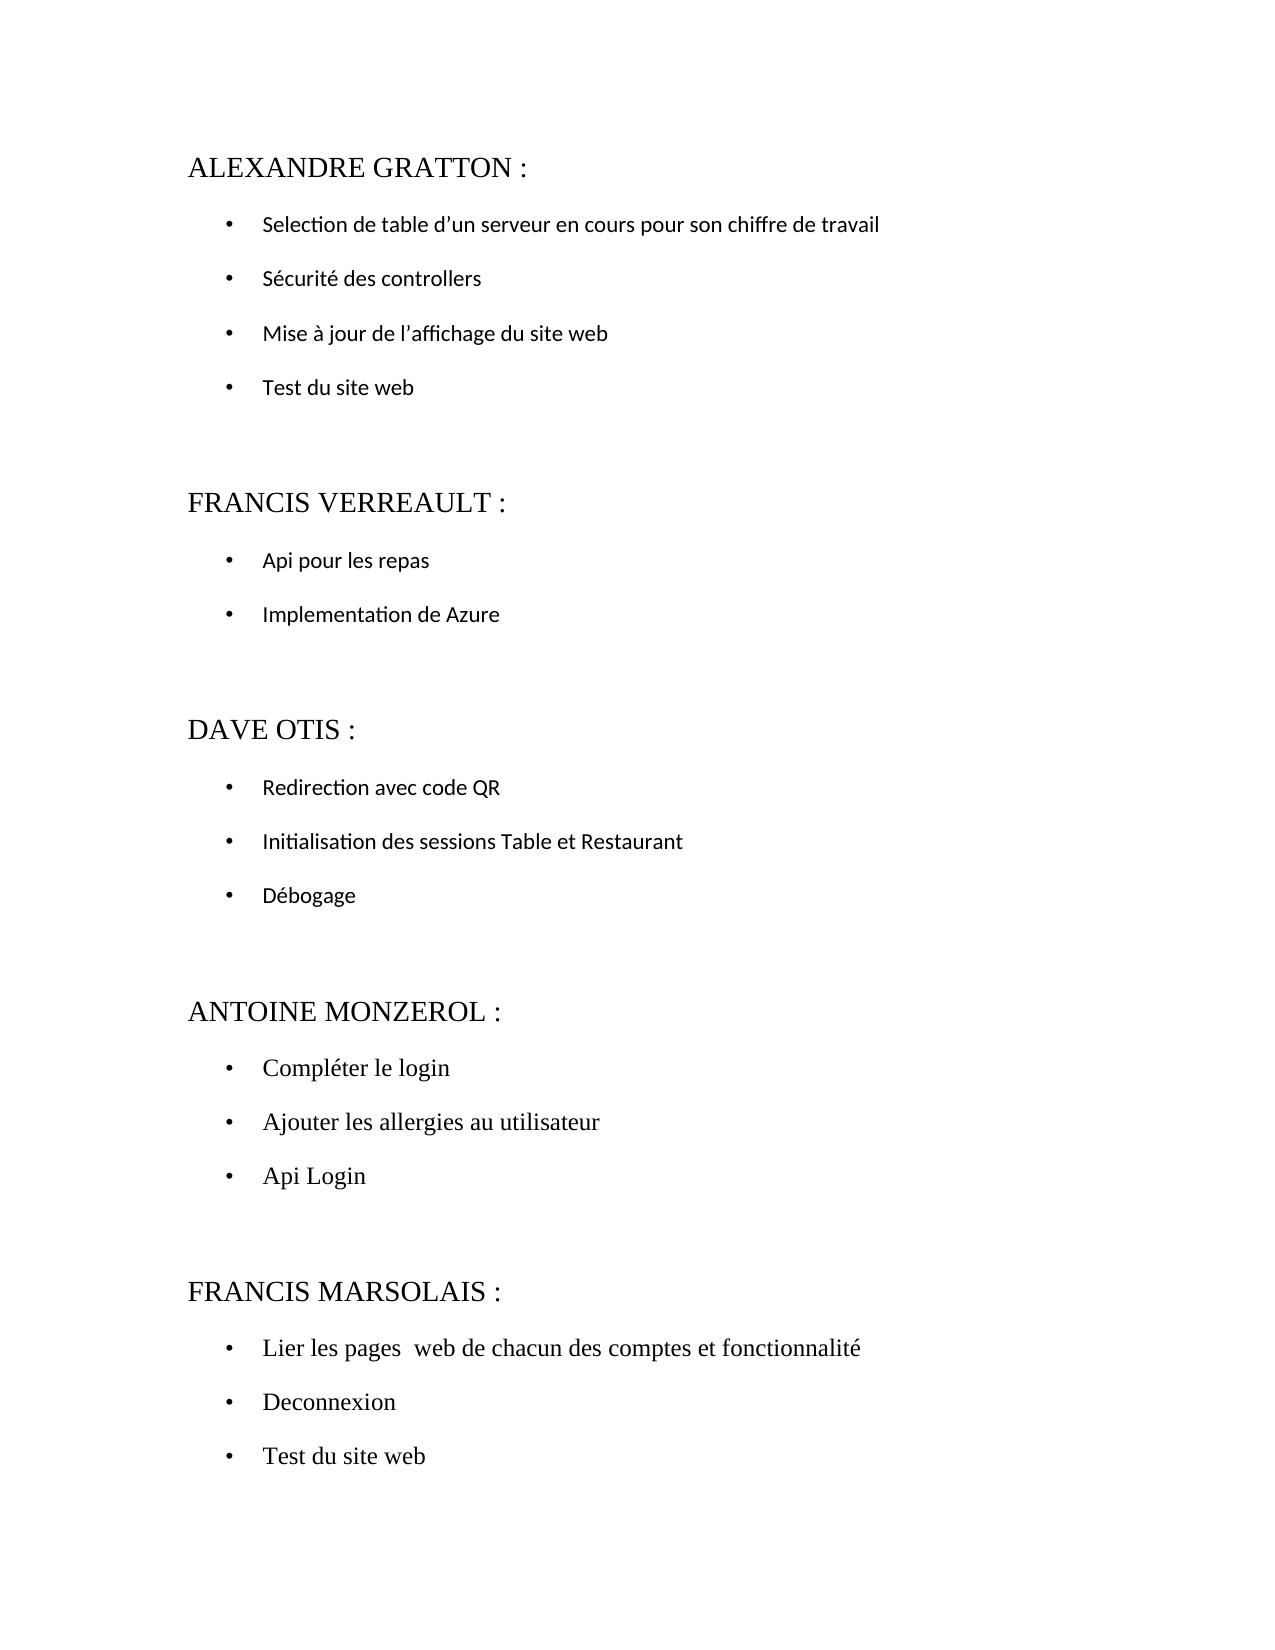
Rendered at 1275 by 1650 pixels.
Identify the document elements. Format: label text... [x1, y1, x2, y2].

text ALEXANDRE GRATTON : [187, 150, 1087, 183]
list Lier les pages web de chacun des comptes et fonctionnalité [225, 1333, 1087, 1362]
list Implementation de Azure [225, 599, 1087, 628]
list Test du site web [225, 1441, 1087, 1470]
list Mise à jour de l’affichage du site web [225, 318, 1087, 347]
text FRANCIS MARSOLAIS : [187, 1274, 1087, 1308]
list Deconnexion [225, 1387, 1087, 1416]
list Ajouter les allergies au utilisateur [225, 1107, 1087, 1136]
text DAVE OTIS : [187, 712, 1087, 746]
list Api pour les repas [225, 545, 1087, 574]
text FRANCIS VERREAULT : [187, 485, 1087, 519]
list Api Login [225, 1161, 1087, 1189]
text ANTOINE MONZEROL : [187, 994, 1087, 1027]
list Compléter le login [225, 1053, 1087, 1082]
list Redirection avec code QR [225, 772, 1087, 801]
list Sécurité des controllers [225, 263, 1087, 293]
list Test du site web [225, 372, 1087, 401]
list Selection de table d’un serveur en cours pour son chiffre de travail [225, 209, 1087, 238]
list Initialisation des sessions Table et Restaurant [225, 826, 1087, 855]
list Débogage [225, 880, 1087, 909]
